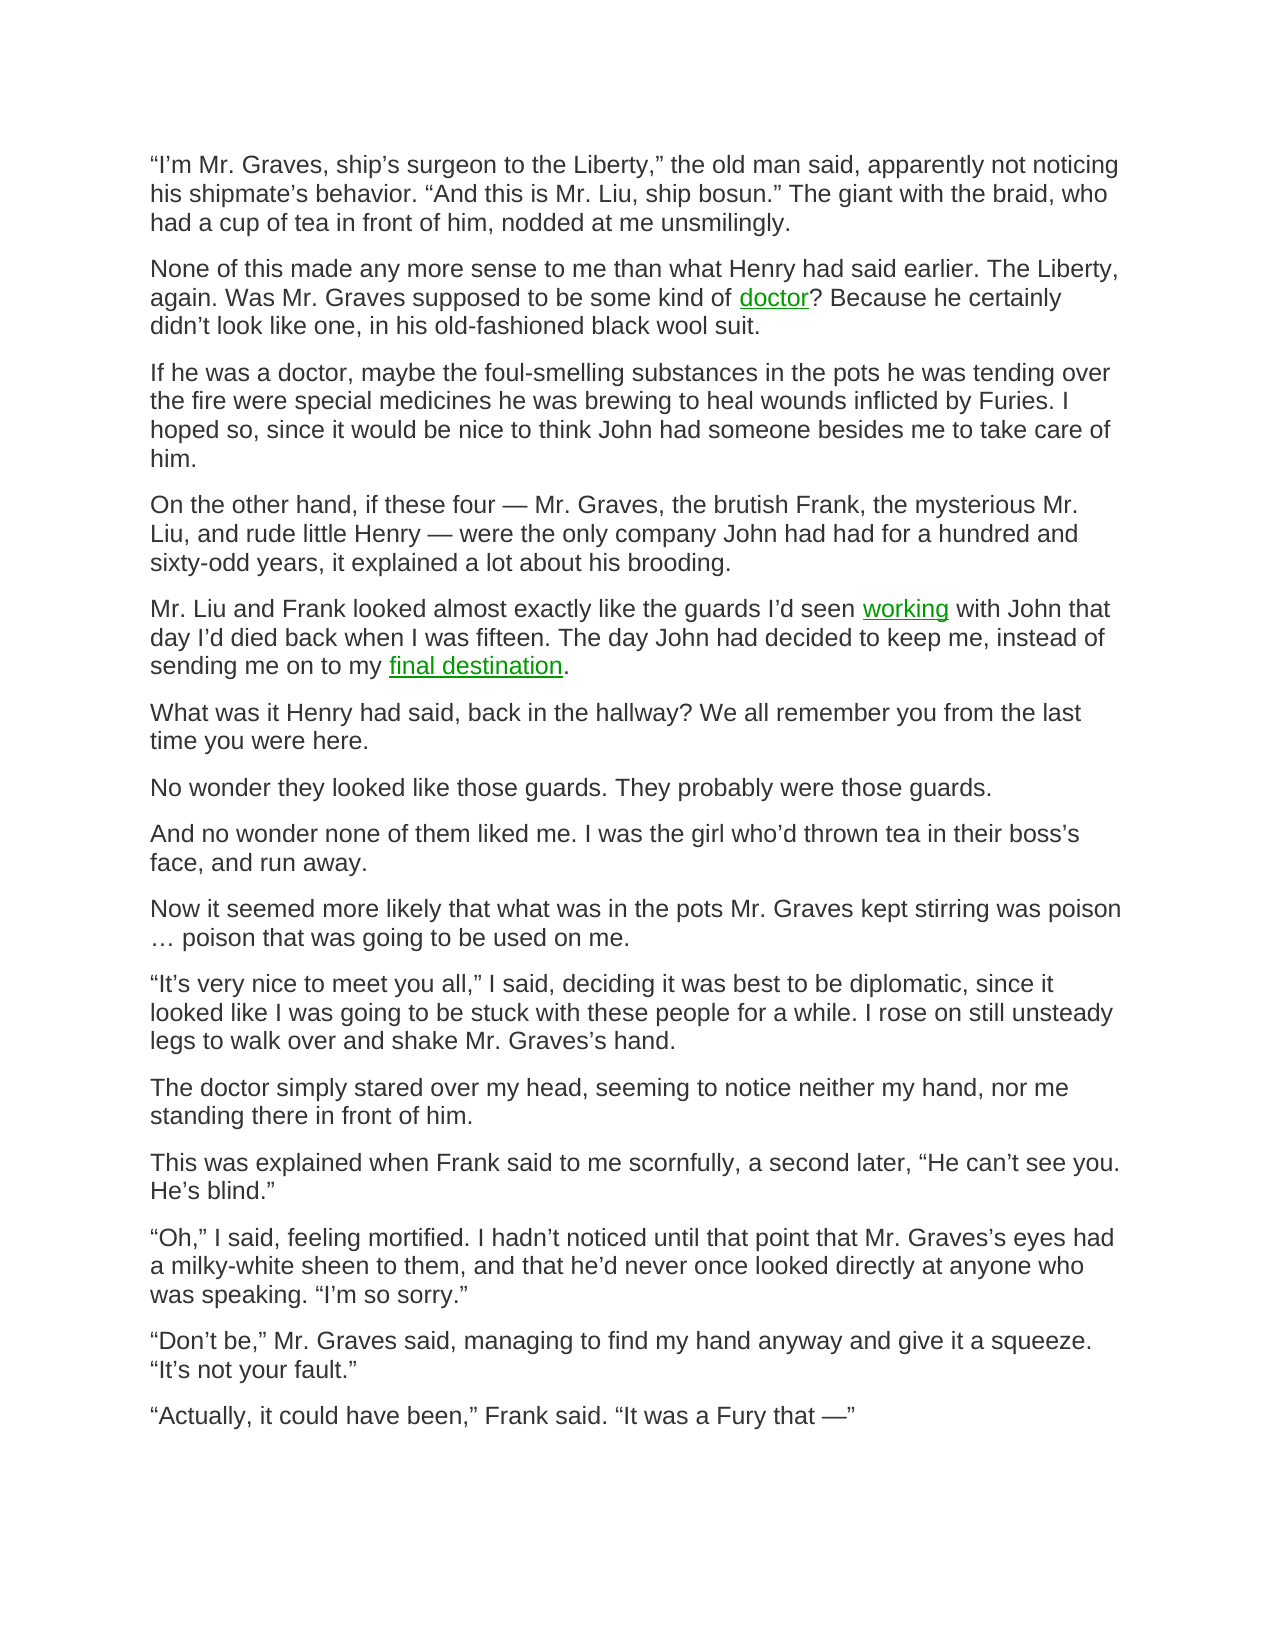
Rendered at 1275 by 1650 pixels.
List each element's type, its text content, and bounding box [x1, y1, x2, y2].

text “It’s very nice to meet you all,” I said, deciding it was best to be diplomatic, since it looked like I was going to be stuck with these people for a while. I rose on still unsteady legs to walk over and shake Mr. Graves’s hand. [150, 969, 1125, 1055]
text This was explained when Frank said to me scornfully, a second later, “He can’t see you. He’s blind.” [150, 1147, 1125, 1205]
text Now it seemed more likely that what was in the pots Mr. Graves kept stirring was poison … poison that was going to be used on me. [150, 894, 1125, 951]
text Mr. Liu and Frank looked almost exactly like the guards I’d seen working with John that day I’d died back when I was fifteen. The day John had decided to keep me, instead of sending me on to my final destination. [150, 594, 1125, 680]
text “Don’t be,” Mr. Graves said, managing to find my hand anyway and give it a squeeze. “It’s not your fault.” [150, 1326, 1125, 1384]
text The doctor simply stared over my head, seeming to notice neither my hand, nor me standing there in front of him. [150, 1072, 1125, 1130]
text No wonder they looked like those guards. They probably were those guards. [150, 772, 1125, 801]
text If he was a doctor, maybe the foul-smelling substances in the pots he was tending over the fire were special medicines he was brewing to heal wounds inflicted by Furies. I hoped so, since it would be nice to think John had someone besides me to take care of him. [150, 357, 1125, 472]
text What was it Henry had said, back in the hallway? We all remember you from the last time you were here. [150, 697, 1125, 755]
text On the other hand, if these four — Mr. Graves, the brutish Frank, the mysterious Mr. Liu, and rude little Henry — were the only company John had had for a hundred and sixty-odd years, it explained a lot about his brooding. [150, 490, 1125, 576]
text “Oh,” I said, feeling mortified. I hadn’t noticed until that point that Mr. Graves’s eyes had a milky-white sheen to them, and that he’d never once looked directly at anyone who was speaking. “I’m so sorry.” [150, 1222, 1125, 1309]
text “Actually, it could have been,” Frank said. “It was a Fury that —” [150, 1401, 1125, 1430]
text And no wonder none of them liked me. I was the girl who’d thrown tea in their boss’s face, and run away. [150, 819, 1125, 876]
text “I’m Mr. Graves, ship’s surgeon to the Liberty,” the old man said, apparently not noticing his shipmate’s behavior. “And this is Mr. Liu, ship bosun.” The giant with the braid, who had a cup of tea in front of him, nodded at me unsmilingly. [150, 150, 1125, 236]
text None of this made any more sense to me than what Henry had said earlier. The Liberty, again. Was Mr. Graves supposed to be some kind of doctor? Because he certainly didn’t look like one, in his old-fashioned black wool suit. [150, 254, 1125, 340]
